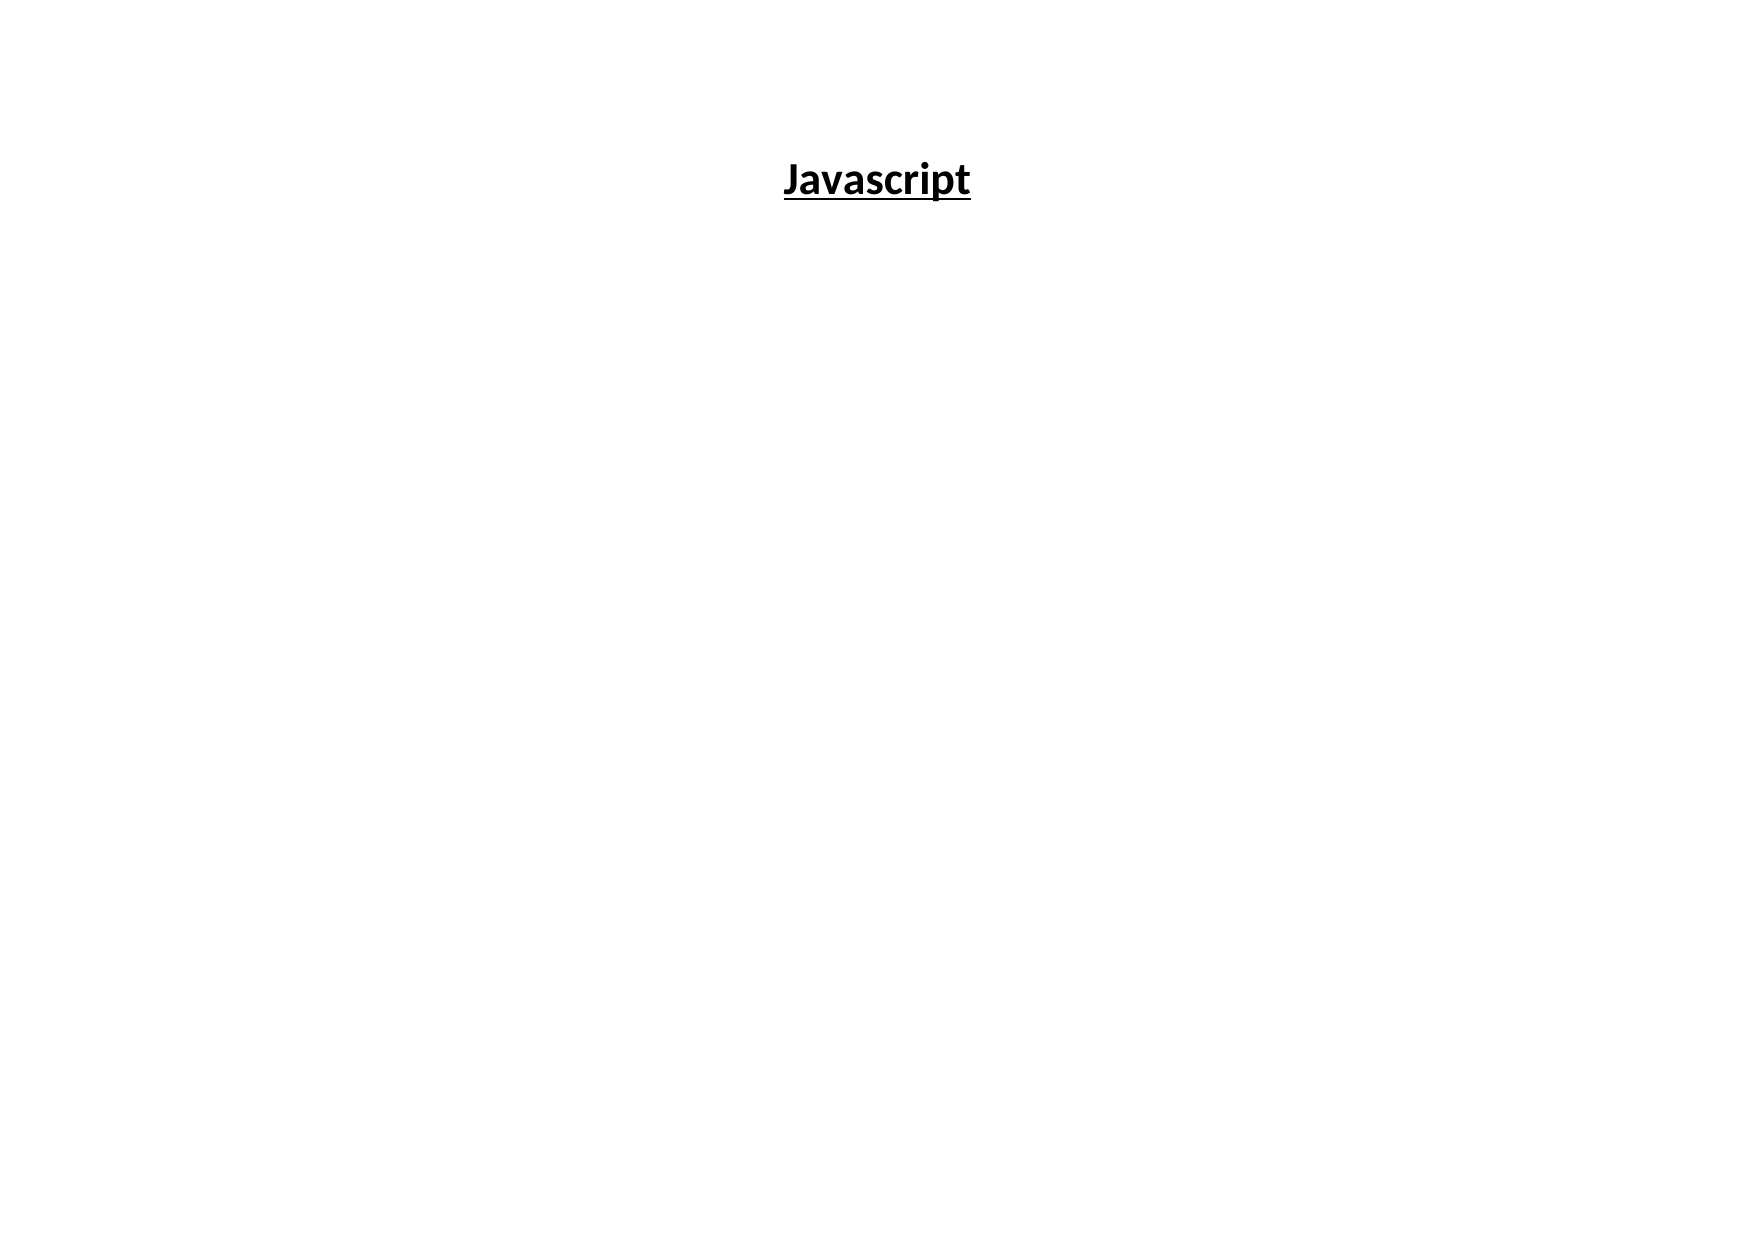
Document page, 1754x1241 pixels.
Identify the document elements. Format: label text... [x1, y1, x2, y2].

text Javascript [150, 150, 1604, 206]
